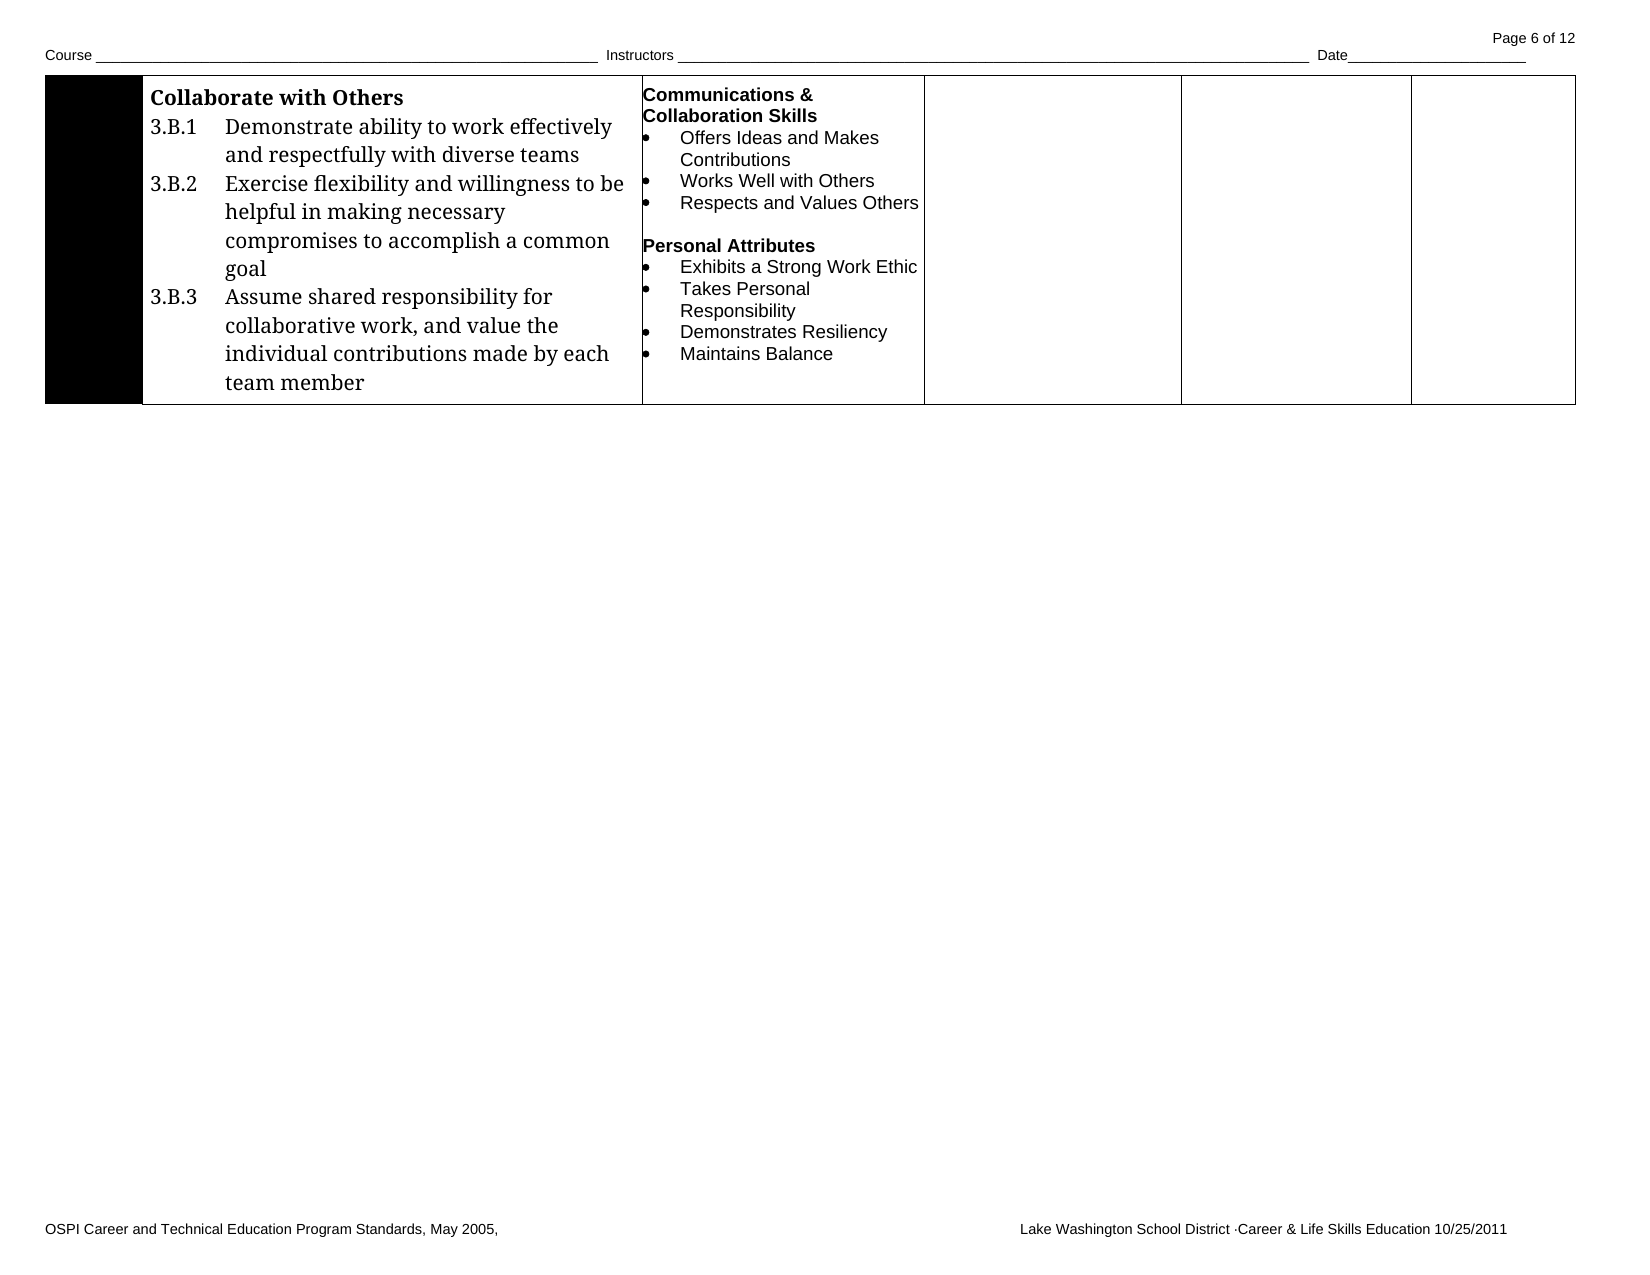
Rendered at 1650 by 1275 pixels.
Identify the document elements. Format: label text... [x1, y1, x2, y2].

table_cell [1210, 76, 1411, 404]
table_cell [1182, 76, 1210, 404]
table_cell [46, 75, 142, 404]
table_cell [925, 76, 1181, 404]
table_cell Communications & Collaboration Skills Offers Ideas and Makes Contributions Works Well with Others Respects and Values Others Personal Attributes Exhibits a Strong Work Ethic Takes Personal Responsibility Demonstrates Resiliency Maintains Balance [643, 76, 924, 404]
table_cell [1412, 76, 1575, 404]
table_cell Collaborate with Others Demonstrate ability to work effectively and respectfully with diverse teams Exercise flexibility and willingness to be helpful in making necessary compromises to accomplish a common goal Assume shared responsibility for collaborative work, and value the individual contributions made by each team member [143, 76, 642, 404]
